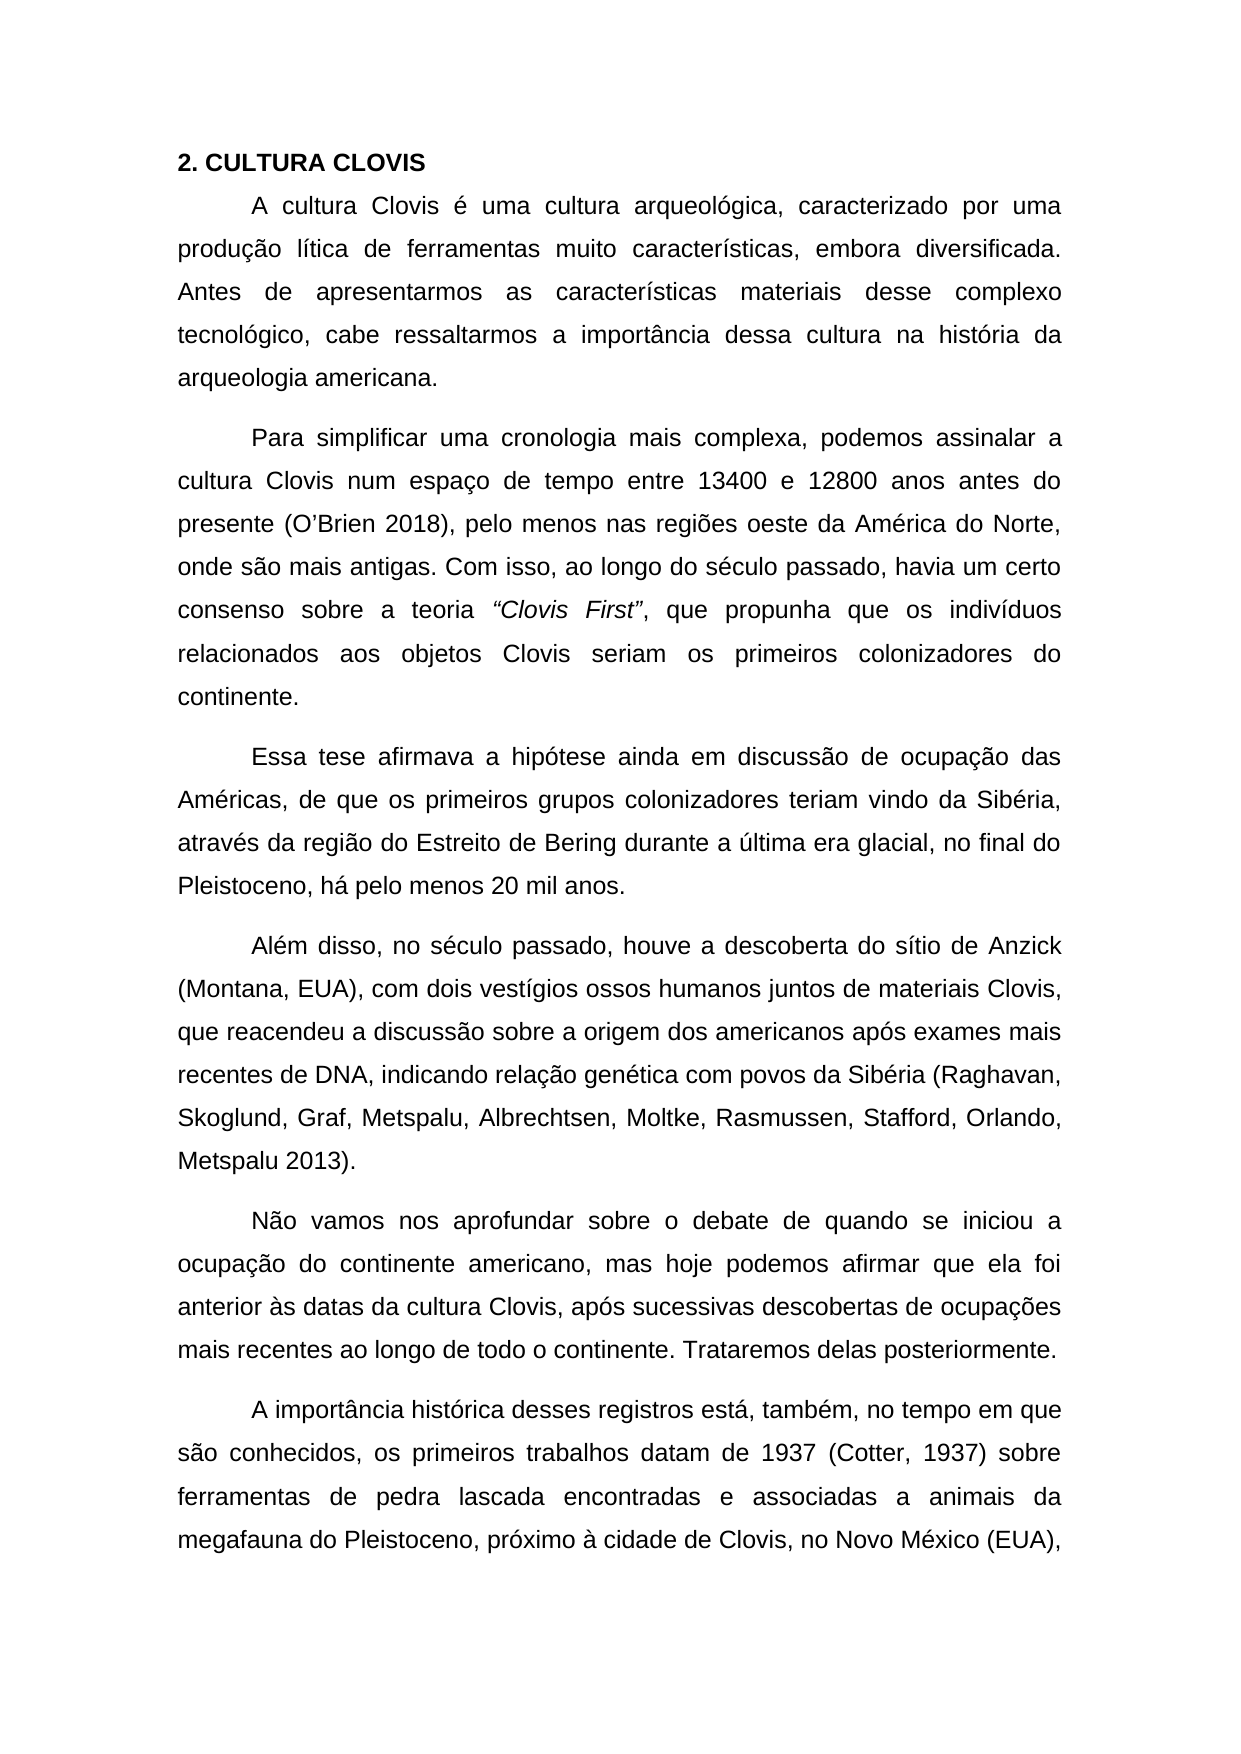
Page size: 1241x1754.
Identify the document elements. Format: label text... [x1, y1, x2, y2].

subtitle 2. CULTURA CLOVIS [177, 148, 1063, 176]
text A cultura Clovis é uma cultura arqueológica, caracterizado por uma produção lítica de ferramentas muito características, embora diversificada. Antes de apresentarmos as características materiais desse complexo tecnológico, cabe ressaltarmos a importância dessa cultura na história da arqueologia americana. [177, 191, 1063, 392]
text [177, 1395, 1063, 1553]
text Não vamos nos aprofundar sobre o debate de quando se iniciou a ocupação do continente americano, mas hoje podemos afirmar que ela foi anterior às datas da cultura Clovis, após sucessivas descobertas de ocupações mais recentes ao longo de todo o continente. Trataremos delas posteriormente. [177, 1206, 1063, 1364]
text Para simplificar uma cronologia mais complexa, podemos assinalar a cultura Clovis num espaço de tempo entre 13400 e 12800 anos antes do presente (O’Brien 2018), pelo menos nas regiões oeste da América do Norte, onde são mais antigas. Com isso, ao longo do século passado, havia um certo consenso sobre a teoria “Clovis First”, que propunha que os indivíduos relacionados aos objetos Clovis seriam os primeiros colonizadores do continente. [177, 423, 1063, 711]
text Essa tese afirmava a hipótese ainda em discussão de ocupação das Américas, de que os primeiros grupos colonizadores teriam vindo da Sibéria, através da região do Estreito de Bering durante a última era glacial, no final do Pleistoceno, há pelo menos 20 mil anos. [177, 742, 1063, 900]
text Além disso, no século passado, houve a descoberta do sítio de Anzick (Montana, EUA), com dois vestígios ossos humanos juntos de materiais Clovis, que reacendeu a discussão sobre a origem dos americanos após exames mais recentes de DNA, indicando relação genética com povos da Sibéria (Raghavan, Skoglund, Graf, Metspalu, Albrechtsen, Moltke, Rasmussen, Stafford, Orlando, Metspalu 2013). [177, 931, 1063, 1175]
